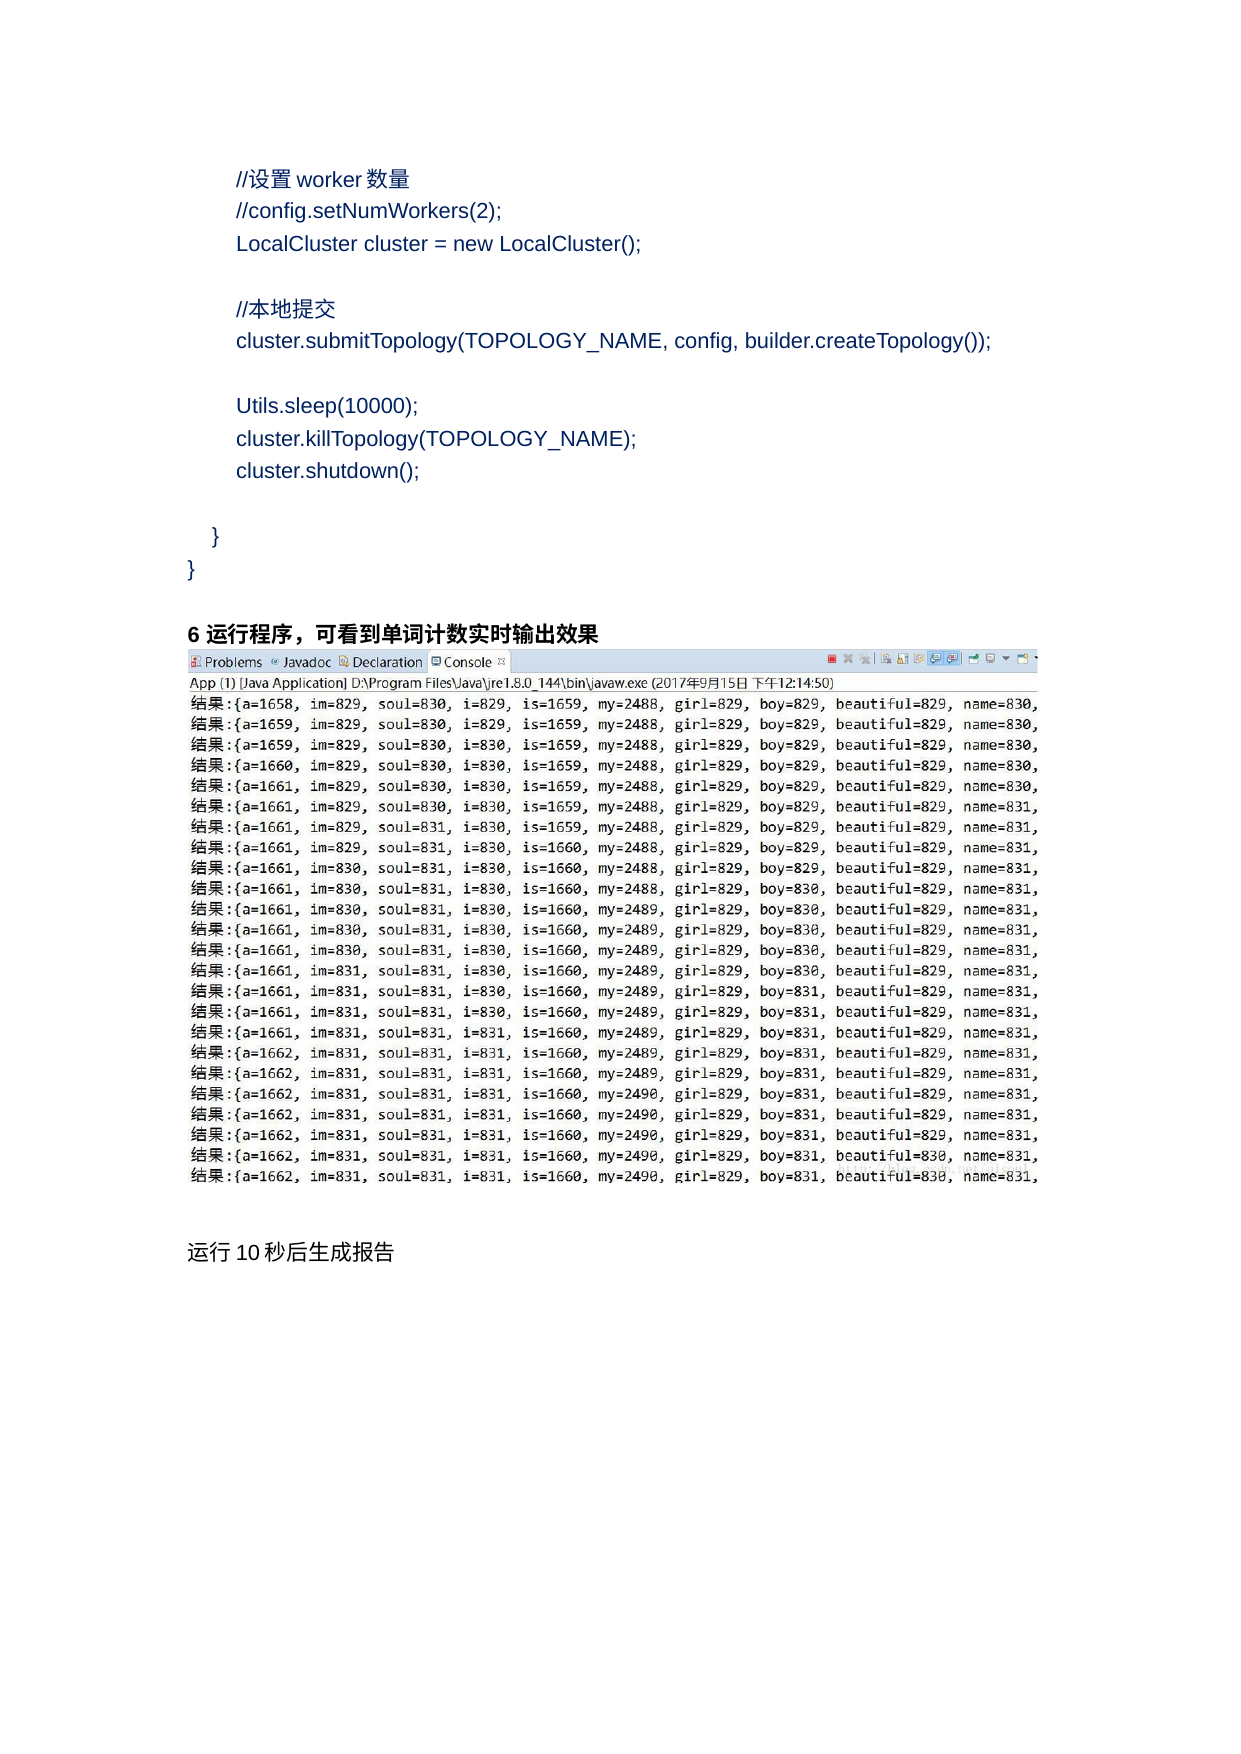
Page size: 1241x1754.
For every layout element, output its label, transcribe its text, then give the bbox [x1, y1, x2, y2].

list cluster.submitTopology(TOPOLOGY_NAME, config, builder.createTopology()); [187, 324, 1053, 357]
list 运行10秒后生成报告 [187, 1234, 1053, 1267]
picture [187, 649, 1052, 1186]
list } [187, 519, 1053, 552]
list cluster.killTopology(TOPOLOGY_NAME); [187, 422, 1053, 454]
list //设置worker数量 [187, 162, 1053, 194]
list //本地提交 [187, 292, 1053, 324]
list 6 运行程序，可看到单词计数实时输出效果 [187, 617, 1053, 649]
list } [187, 552, 1053, 584]
list cluster.shutdown(); [187, 454, 1053, 487]
list //config.setNumWorkers(2); [187, 194, 1053, 227]
list LocalCluster cluster = new LocalCluster(); [187, 227, 1053, 259]
list Utils.sleep(10000); [187, 389, 1053, 422]
